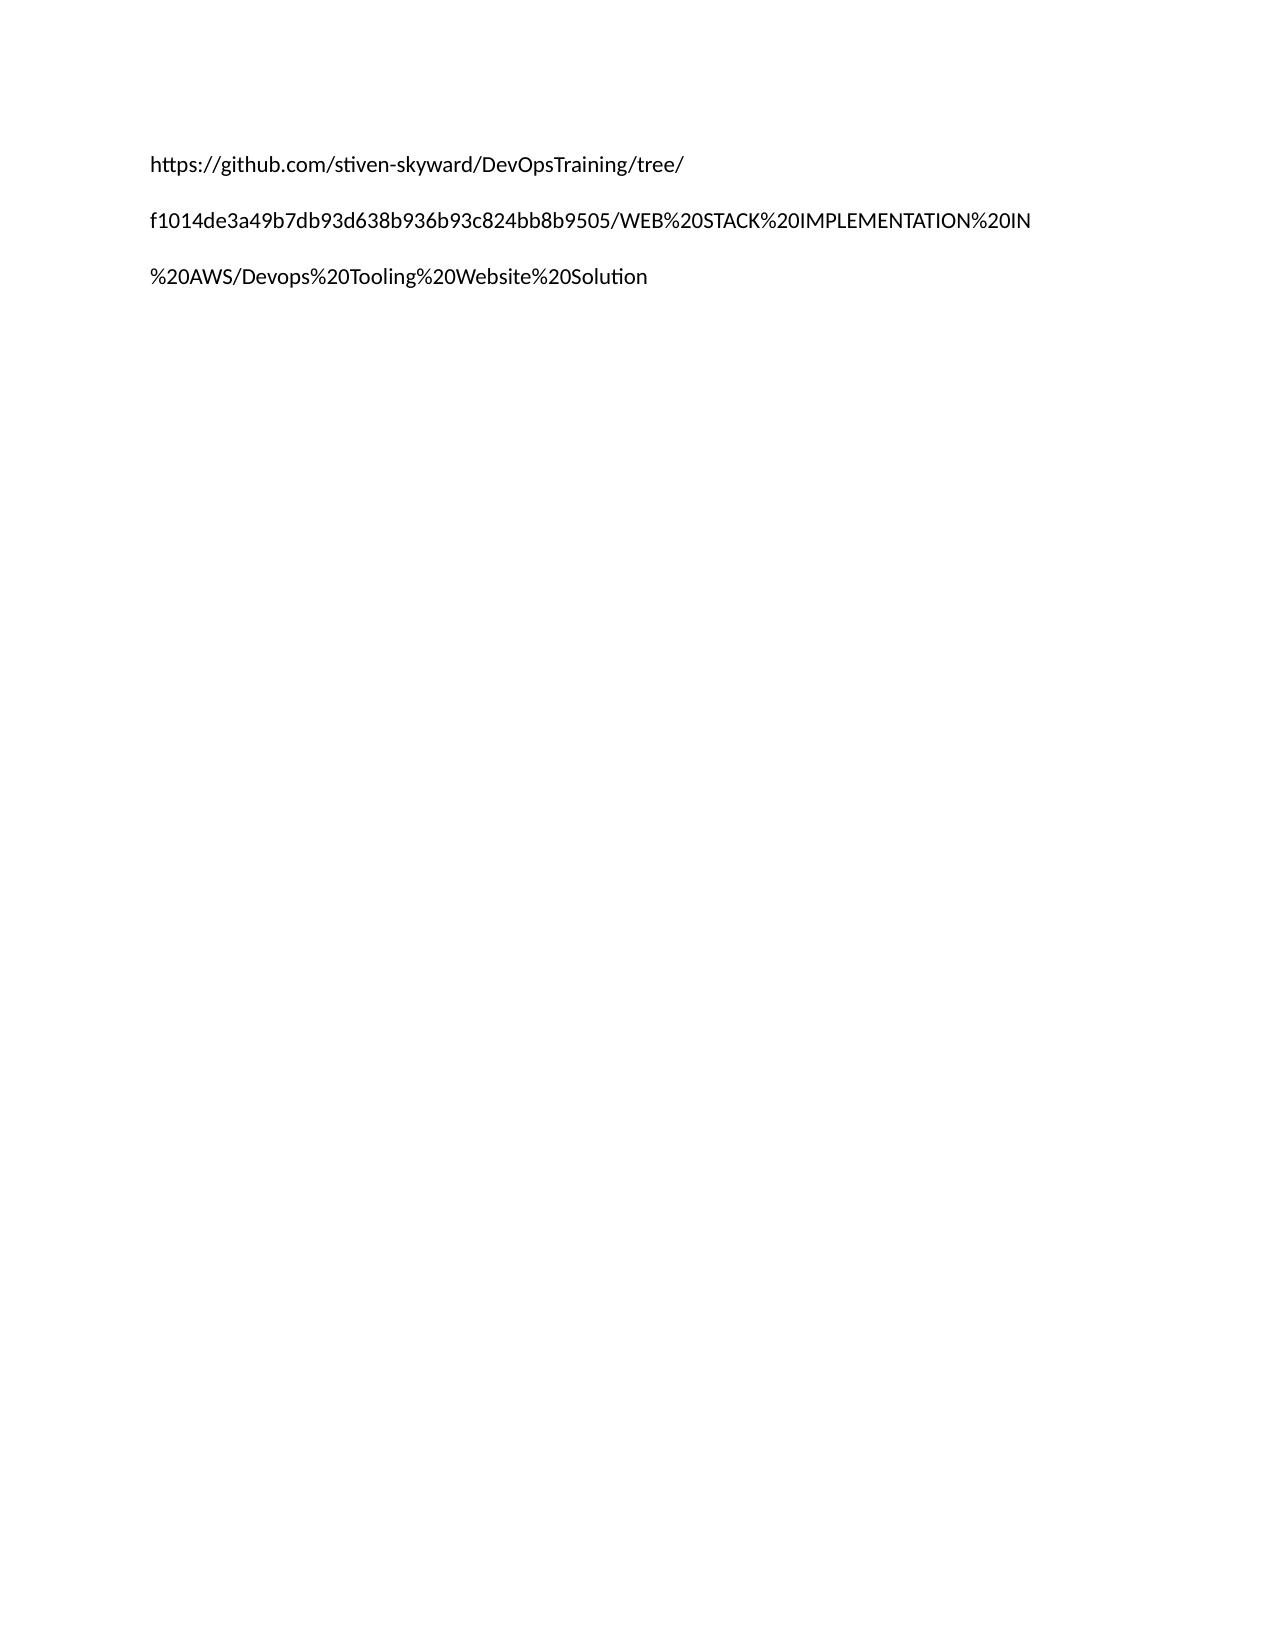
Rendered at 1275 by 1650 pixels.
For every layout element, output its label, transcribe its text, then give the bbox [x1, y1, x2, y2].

text https://github.com/stiven-skyward/DevOpsTraining/tree/f1014de3a49b7db93d638b936b93c824bb8b9505/WEB%20STACK%20IMPLEMENTATION%20IN%20AWS/Devops%20Tooling%20Website%20Solution [150, 150, 1125, 346]
